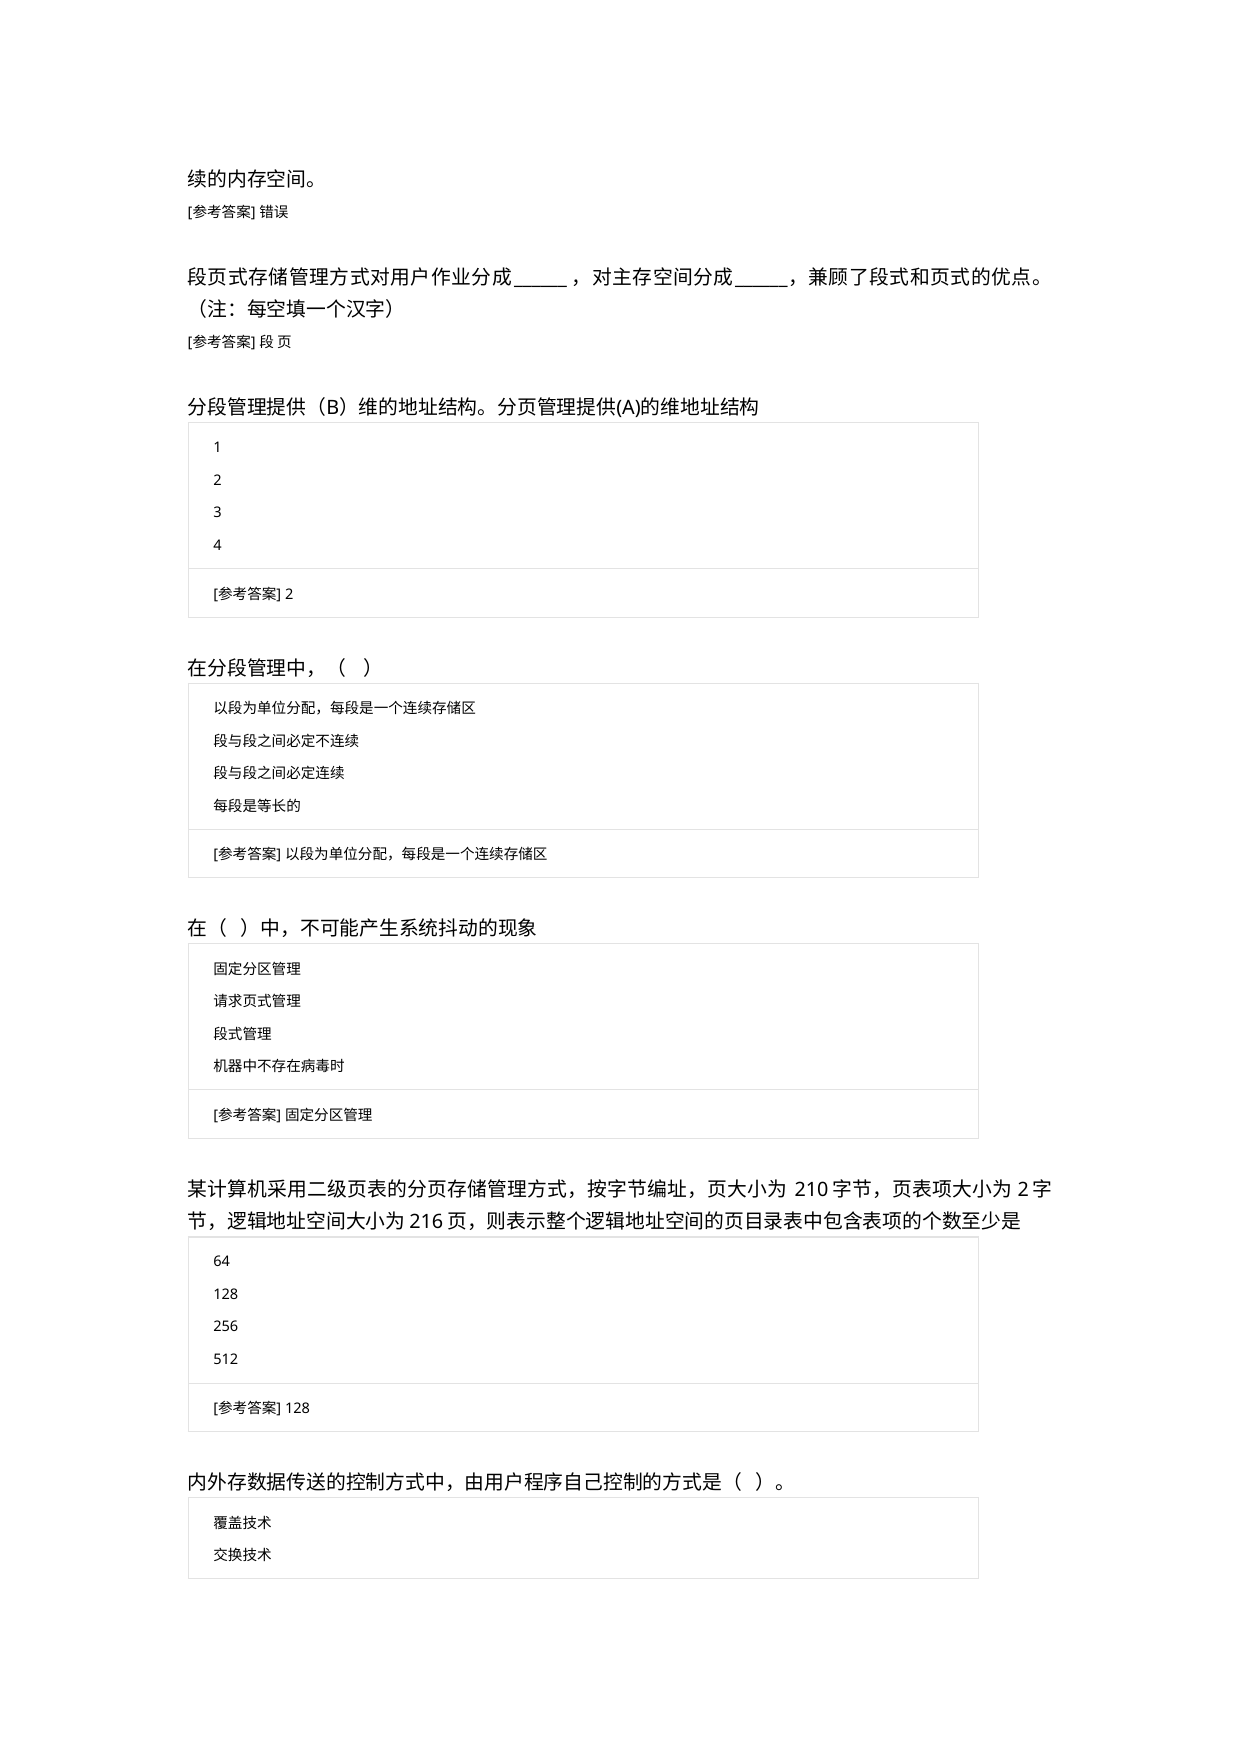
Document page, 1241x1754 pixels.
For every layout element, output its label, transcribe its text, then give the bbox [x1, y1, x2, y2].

table_cell [参考答案] 以段为单位分配，每段是一个连续存储区 [189, 830, 978, 877]
table_cell [参考答案] 固定分区管理 [189, 1090, 978, 1138]
table_cell [参考答案] 2 [189, 569, 978, 617]
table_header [189, 1498, 978, 1578]
table_header 1 2 3 4 [189, 423, 978, 568]
table_header 固定分区管理 请求页式管理 段式管理 机器中不存在病毒时 [189, 944, 978, 1089]
text 某计算机采用二级页表的分页存储管理方式，按字节编址，页大小为210字节，页表项大小为2字节，逻辑地址空间大小为216页，则表示整个逻辑地址空间的页目录表中包含表项的个数至少是 [187, 1171, 1053, 1236]
table_cell [参考答案] 128 [189, 1384, 978, 1431]
table_header 64 128 256 512 [189, 1238, 978, 1382]
text 分段管理提供（B）维的地址结构。分页管理提供(A)的维地址结构 [187, 389, 1053, 422]
text [参考答案] 段 页 [187, 324, 1053, 357]
text 在（ ）中，不可能产生系统抖动的现象 [187, 911, 1053, 943]
text 内外存数据传送的控制方式中，由用户程序自己控制的方式是（ ）。 [187, 1464, 1053, 1497]
text 段页式存储管理方式对用户作业分成______ ，对主存空间分成______，兼顾了段式和页式的优点。（注：每空填一个汉字） [187, 259, 1053, 324]
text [187, 162, 1053, 194]
table_header 以段为单位分配，每段是一个连续存储区 段与段之间必定不连续 段与段之间必定连续 每段是等长的 [189, 684, 978, 829]
text 在分段管理中，（ ） [187, 650, 1053, 683]
text [参考答案] 错误 [187, 194, 1053, 227]
